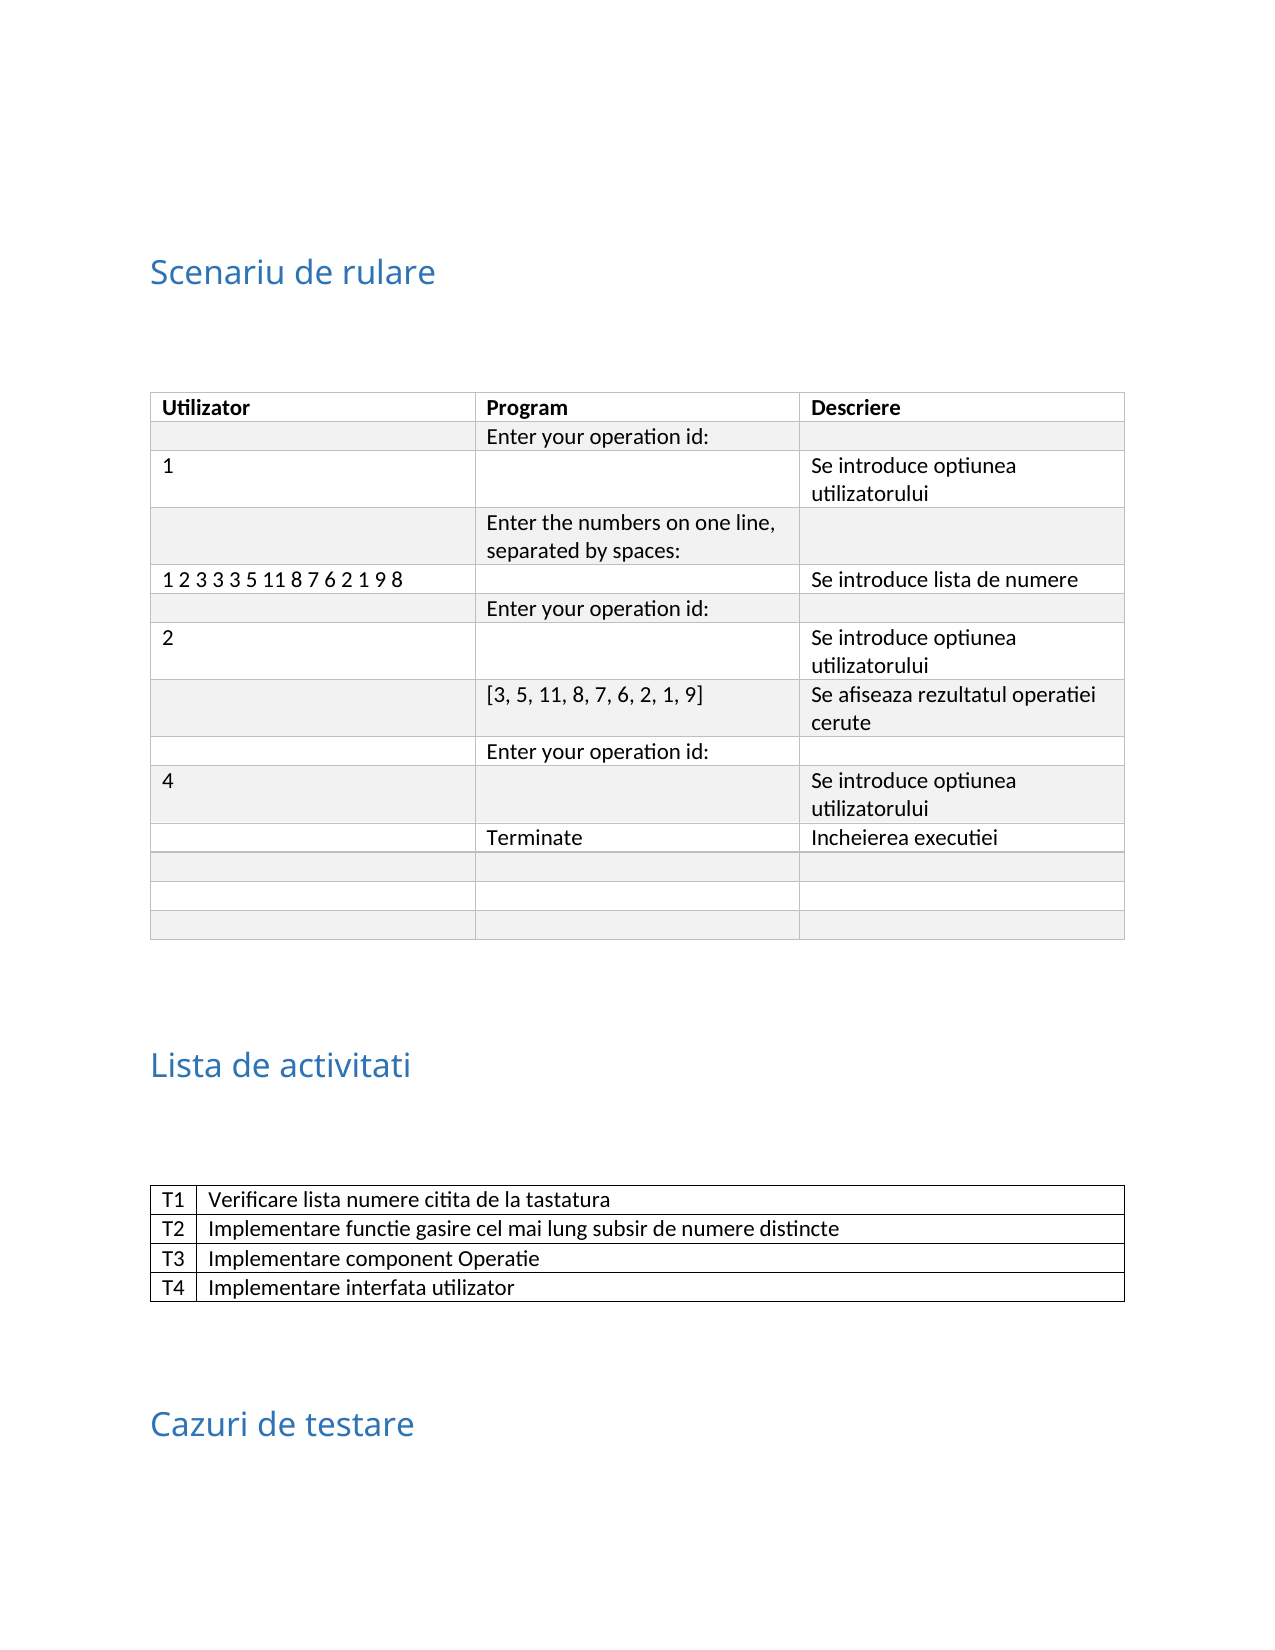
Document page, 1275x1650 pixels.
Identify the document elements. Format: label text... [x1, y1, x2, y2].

table_cell [800, 594, 1124, 622]
table_cell Enter your operation id: [476, 594, 799, 622]
table_cell [476, 766, 799, 822]
table_cell Terminate [476, 824, 799, 851]
table_cell [151, 824, 475, 851]
table_cell T4 [151, 1273, 196, 1301]
table_cell [151, 882, 475, 909]
table_cell 4 [151, 766, 475, 822]
table_header Utilizator [151, 393, 475, 421]
table_cell [476, 623, 799, 679]
table_cell Se afiseaza rezultatul operatiei cerute [800, 680, 1124, 736]
table_cell [800, 911, 1124, 939]
table_cell [151, 680, 475, 736]
table_header Descriere [800, 393, 1124, 421]
table_cell [151, 422, 475, 450]
table_cell [151, 594, 475, 622]
table_header Program [476, 393, 799, 421]
table_cell Enter your operation id: [476, 737, 799, 765]
subtitle Lista de activitati [150, 1042, 1125, 1087]
table_cell T3 [151, 1244, 196, 1272]
table_cell [800, 422, 1124, 450]
subtitle Scenariu de rulare [150, 249, 1125, 294]
table_cell Implementare interfata utilizator [197, 1273, 1124, 1301]
table_cell Se introduce lista de numere [800, 565, 1124, 593]
table_cell [476, 565, 799, 593]
table_cell Incheierea executiei [800, 824, 1124, 851]
table_cell Se introduce optiunea utilizatorului [800, 766, 1124, 822]
table_cell [476, 853, 799, 881]
table_cell [3, 5, 11, 8, 7, 6, 2, 1, 9] [476, 680, 799, 736]
table_header T1 [151, 1186, 196, 1213]
table_cell [151, 737, 475, 765]
table_cell [476, 451, 799, 507]
table_cell [800, 737, 1124, 765]
table_cell [151, 911, 475, 939]
table_cell 2 [151, 623, 475, 679]
table_cell 1 2 3 3 3 5 11 8 7 6 2 1 9 8 [151, 565, 475, 593]
table_header Verificare lista numere citita de la tastatura [197, 1186, 1124, 1213]
table_cell [800, 882, 1124, 909]
table_cell Implementare functie gasire cel mai lung subsir de numere distincte [197, 1215, 1124, 1243]
table_cell [800, 853, 1124, 881]
table_cell [151, 508, 475, 564]
subtitle Cazuri de testare [150, 1401, 1125, 1446]
table_cell [800, 508, 1124, 564]
table_cell 1 [151, 451, 475, 507]
table_cell [476, 882, 799, 909]
table_cell Enter your operation id: [476, 422, 799, 450]
table_cell [476, 911, 799, 939]
table_cell T2 [151, 1215, 196, 1243]
table_cell Enter the numbers on one line, separated by spaces: [476, 508, 799, 564]
table_cell Se introduce optiunea utilizatorului [800, 451, 1124, 507]
table_cell [151, 853, 475, 881]
table_cell Se introduce optiunea utilizatorului [800, 623, 1124, 679]
table_cell Implementare component Operatie [197, 1244, 1124, 1272]
